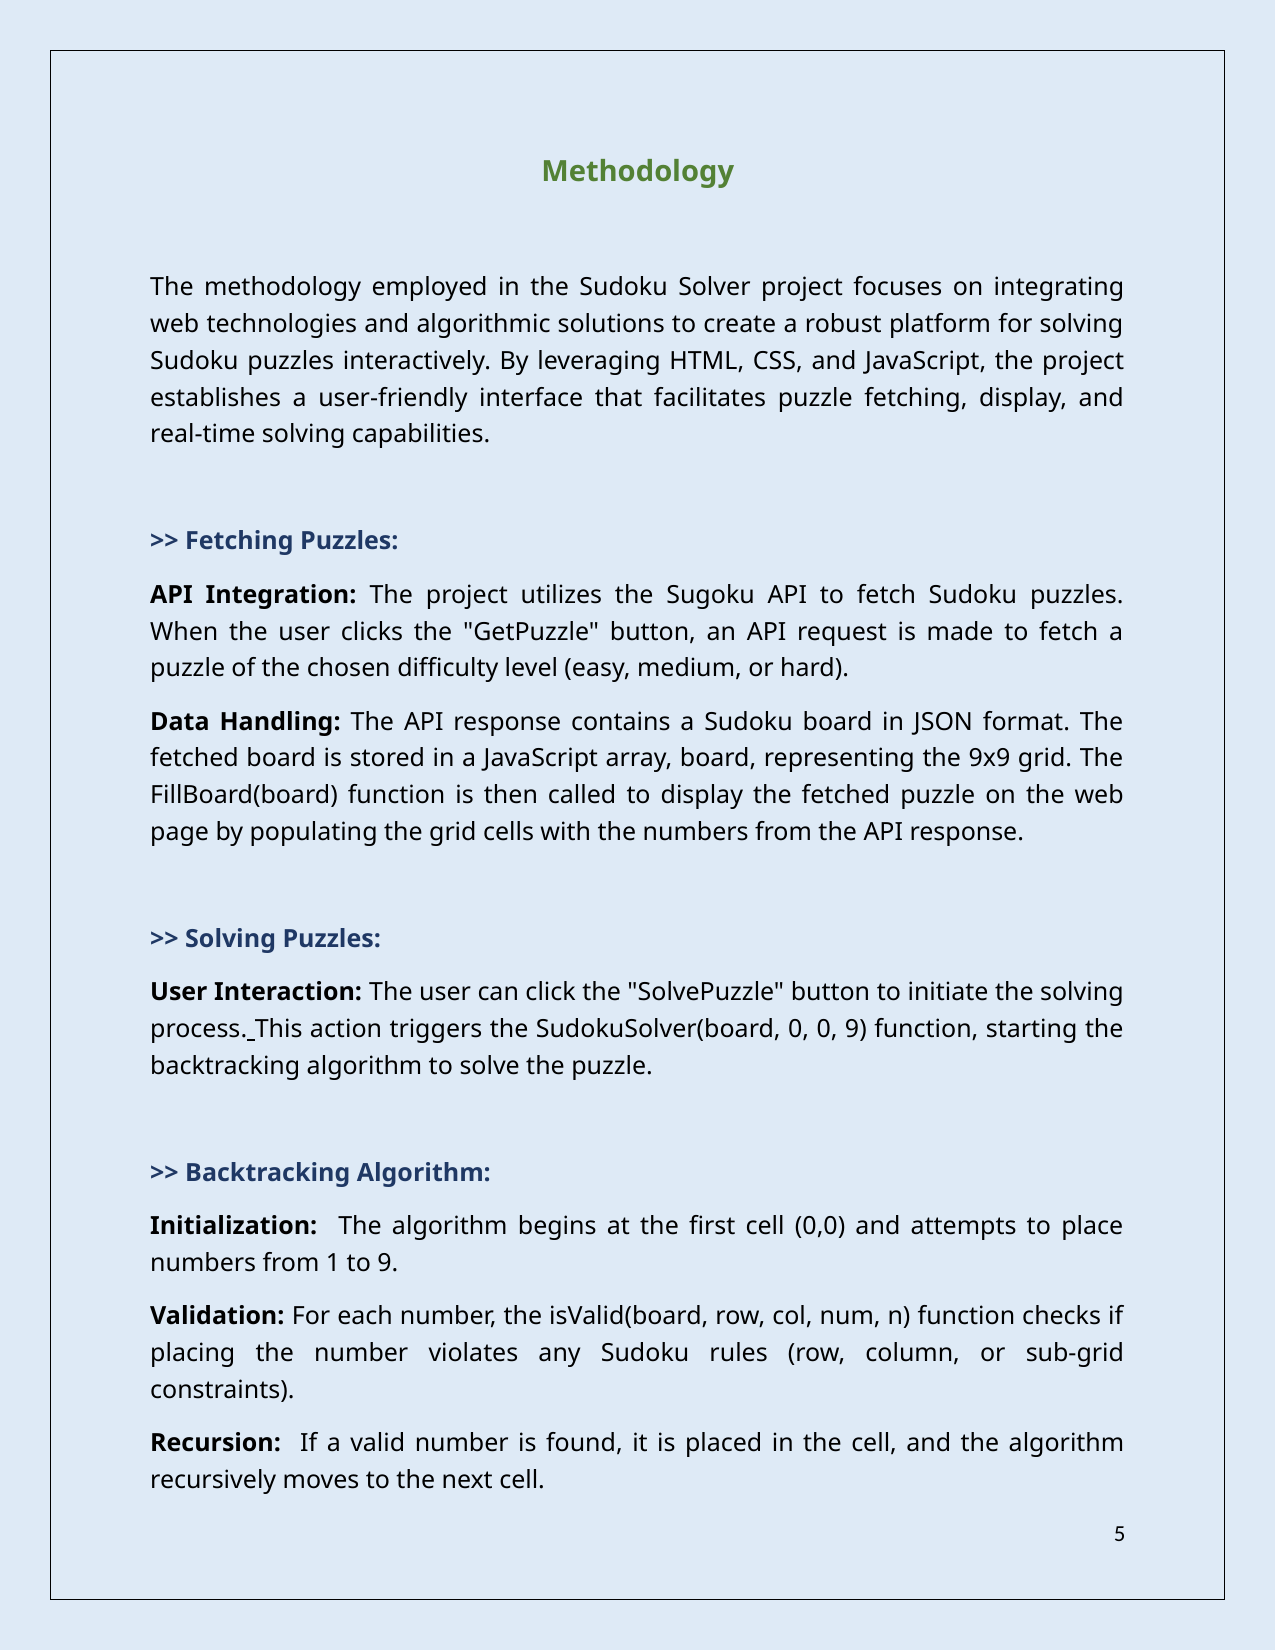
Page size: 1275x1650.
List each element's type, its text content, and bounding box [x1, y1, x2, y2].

text Recursion: If a valid number is found, it is placed in the cell, and the algorithm recursively moves to the next cell. [150, 1425, 1125, 1496]
text Initialization: The algorithm begins at the first cell (0,0) and attempts to place numbers from 1 to 9. [150, 1208, 1125, 1279]
text >> Backtracking Algorithm: [150, 1154, 1125, 1188]
text Data Handling: The API response contains a Sudoku board in JSON format. The fetched board is stored in a JavaScript array, board, representing the 9x9 grid. The FillBoard(board) function is then called to display the fetched puzzle on the web page by populating the grid cells with the numbers from the API response. [150, 703, 1125, 848]
text Methodology [150, 150, 1125, 190]
text User Interaction: The user can click the "SolvePuzzle" button to initiate the solving process. This action triggers the SudokuSolver(board, 0, 0, 9) function, starting the backtracking algorithm to solve the puzzle. [150, 974, 1125, 1082]
text Validation: For each number, the isValid(board, row, col, num, n) function checks if placing the number violates any Sudoku rules (row, column, or sub-grid constraints). [150, 1298, 1125, 1406]
text >> Fetching Puzzles: [150, 523, 1125, 557]
text API Integration: The project utilizes the Sugoku API to fetch Sudoku puzzles. When the user clicks the "GetPuzzle" button, an API request is made to fetch a puzzle of the chosen difficulty level (easy, medium, or hard). [150, 576, 1125, 684]
text >> Solving Puzzles: [150, 921, 1125, 954]
text The methodology employed in the Sudoku Solver project focuses on integrating web technologies and algorithmic solutions to create a robust platform for solving Sudoku puzzles interactively. By leveraging HTML, CSS, and JavaScript, the project establishes a user-friendly interface that facilitates puzzle fetching, display, and real-time solving capabilities. [150, 269, 1125, 450]
